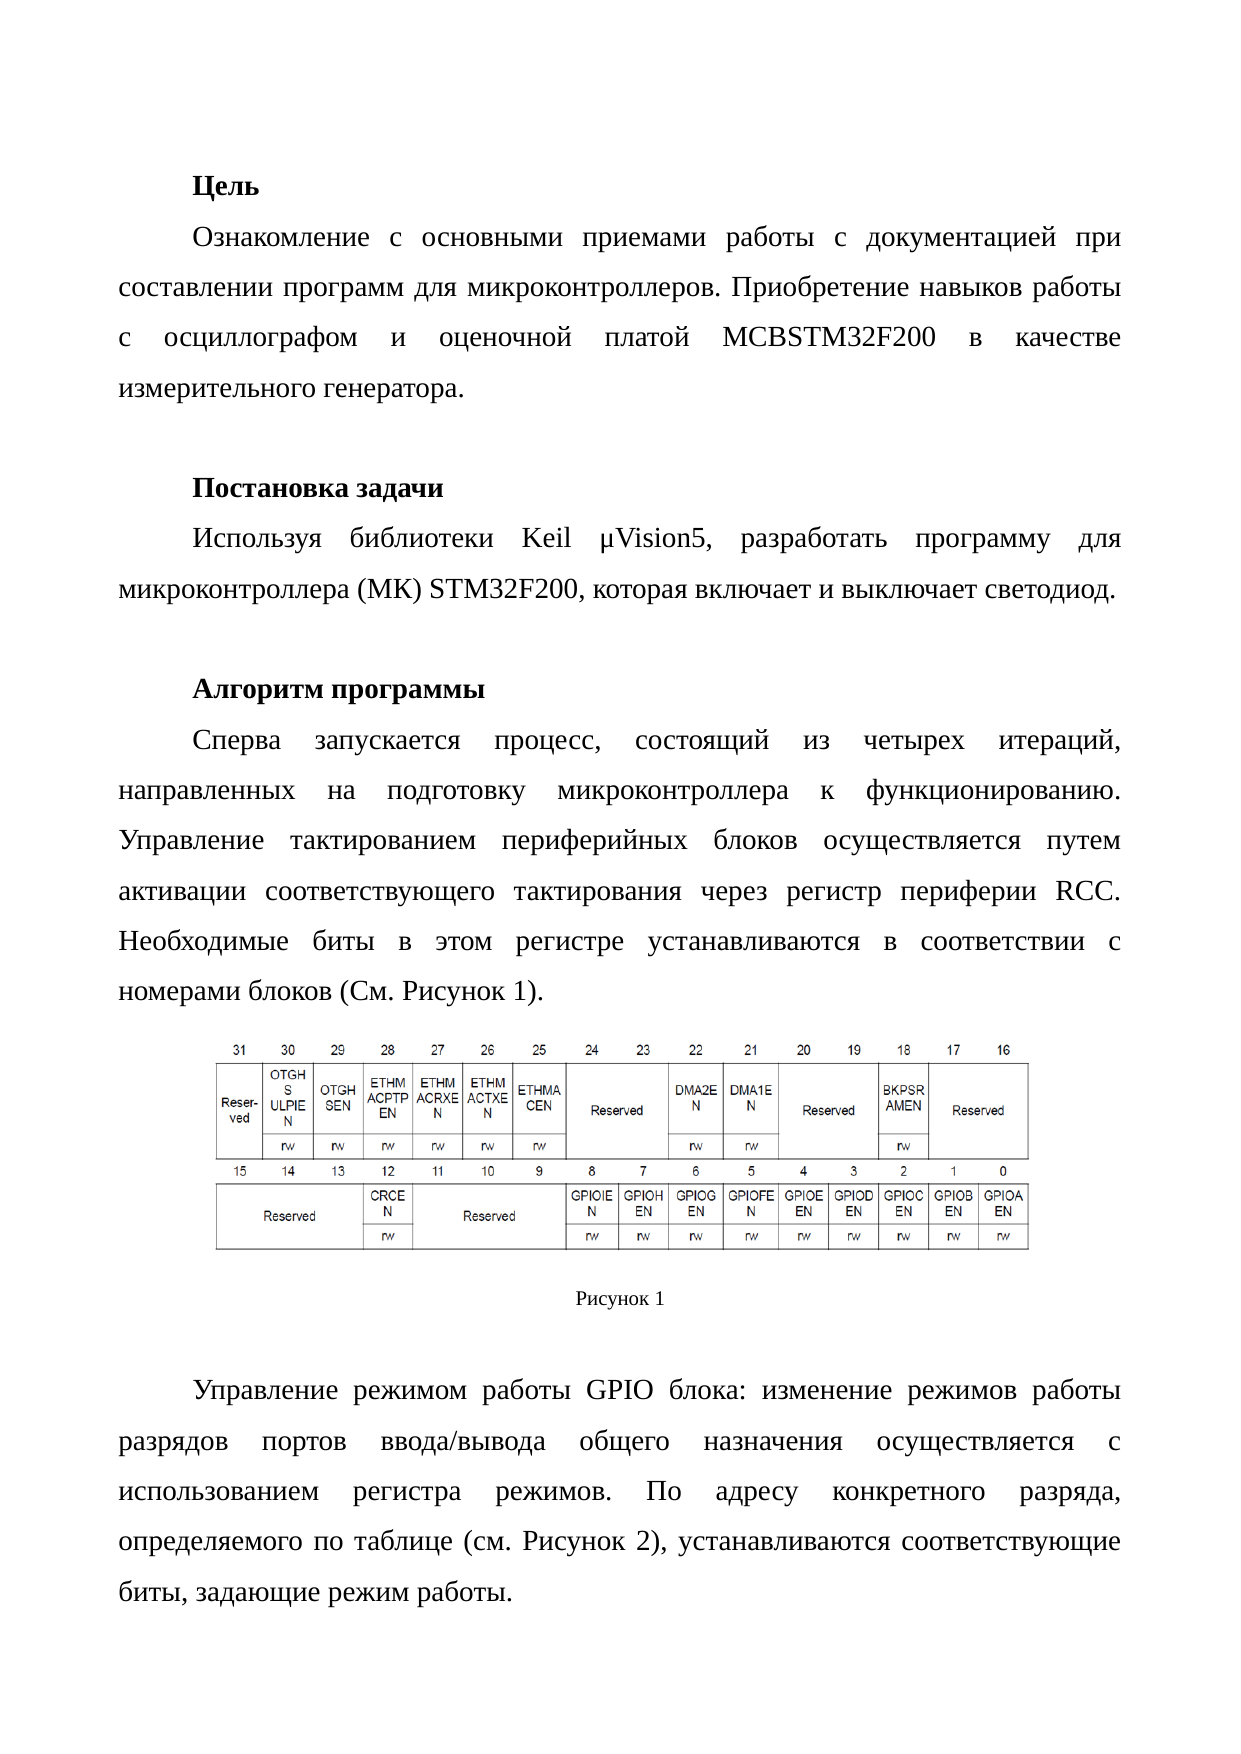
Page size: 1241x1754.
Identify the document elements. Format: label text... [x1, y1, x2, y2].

text Рисунок 1 [118, 1286, 1122, 1310]
text Ознакомление с основными приемами работы с документацией при составлении программ для микроконтроллеров. Приобретение навыков работы с осциллографом и оценочной платой MCBSTM32F200 в качестве измерительного генератора. [118, 219, 1122, 403]
text Постановка задачи [118, 470, 1122, 504]
picture [176, 1023, 1064, 1272]
text Управление режимом работы GPIO блока: изменение режимов работы разрядов портов ввода/вывода общего назначения осуществляется с использованием регистра режимов. По адресу конкретного разряда, определяемого по таблице (см. Рисунок 2), устанавливаются соответствующие биты, задающие режим работы. [118, 1372, 1122, 1607]
text Используя библиотеки Keil μVision5, разработать программу для микроконтроллера (МК) STM32F200, которая включает и выключает светодиод. [118, 521, 1122, 604]
text Алгоритм программы [118, 672, 1122, 705]
text Цель [118, 168, 1122, 202]
text Сперва запускается процесс, состоящий из четырех итераций, направленных на подготовку микроконтроллера к функционированию. Управление тактированием периферийных блоков осуществляется путем активации соответствующего тактирования через регистр периферии RCC. Необходимые биты в этом регистре устанавливаются в соответствии с номерами блоков (См. Рисунок 1). [118, 722, 1122, 1007]
